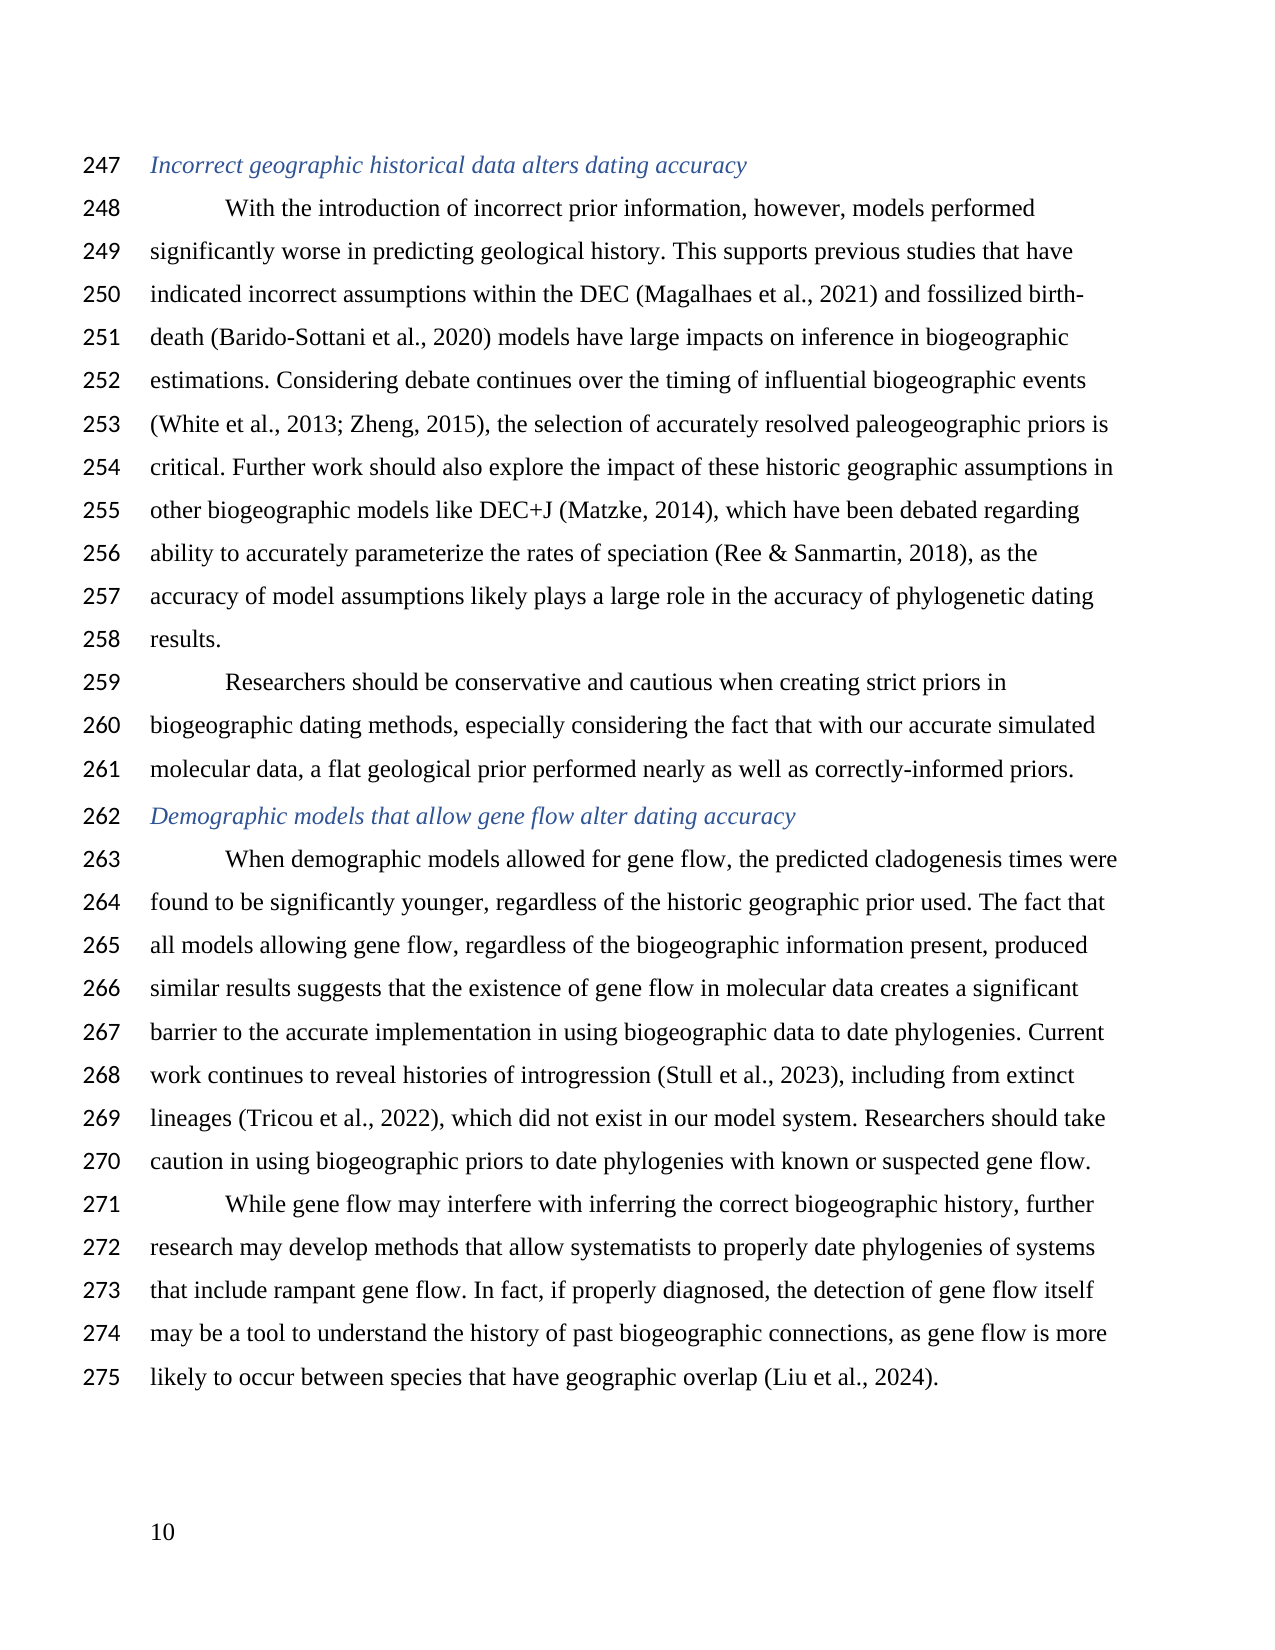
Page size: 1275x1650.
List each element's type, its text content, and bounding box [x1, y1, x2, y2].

text While gene flow may interfere with inferring the correct biogeographic history, further research may develop methods that allow systematists to properly date phylogenies of systems that include rampant gene flow. In fact, if properly diagnosed, the detection of gene flow itself may be a tool to understand the history of past biogeographic connections, as gene flow is more likely to occur between species that have geographic overlap (Liu et al., 2024). [150, 1189, 1125, 1390]
text Researchers should be conservative and cautious when creating strict priors in biogeographic dating methods, especially considering the fact that with our accurate simulated molecular data, a flat geological prior performed nearly as well as correctly-informed priors. [150, 667, 1125, 782]
subtitle Incorrect geographic historical data alters dating accuracy [150, 150, 1125, 179]
text When demographic models allowed for gene flow, the predicted cladogenesis times were found to be significantly younger, regardless of the historic geographic prior used. The fact that all models allowing gene flow, regardless of the biogeographic information present, produced similar results suggests that the existence of gene flow in molecular data creates a significant barrier to the accurate implementation in using biogeographic data to date phylogenies. Current work continues to reveal histories of introgression (Stull et al., 2023), including from extinct lineages (Tricou et al., 2022), which did not exist in our model system. Researchers should take caution in using biogeographic priors to date phylogenies with known or suspected gene flow. [150, 844, 1125, 1175]
text With the introduction of incorrect prior information, however, models performed significantly worse in predicting geological history. This supports previous studies that have indicated incorrect assumptions within the DEC (Magalhaes et al., 2021) and fossilized birth-death (Barido-Sottani et al., 2020) models have large impacts on inference in biogeographic estimations. Considering debate continues over the timing of influential biogeographic events (White et al., 2013; Zheng, 2015), the selection of accurately resolved paleogeographic priors is critical. Further work should also explore the impact of these historic geographic assumptions in other biogeographic models like DEC+J (Matzke, 2014), which have been debated regarding ability to accurately parameterize the rates of speciation (Ree & Sanmartin, 2018), as the accuracy of model assumptions likely plays a large role in the accuracy of phylogenetic dating results. [150, 193, 1125, 653]
subtitle Demographic models that allow gene flow alter dating accuracy [150, 801, 1125, 830]
